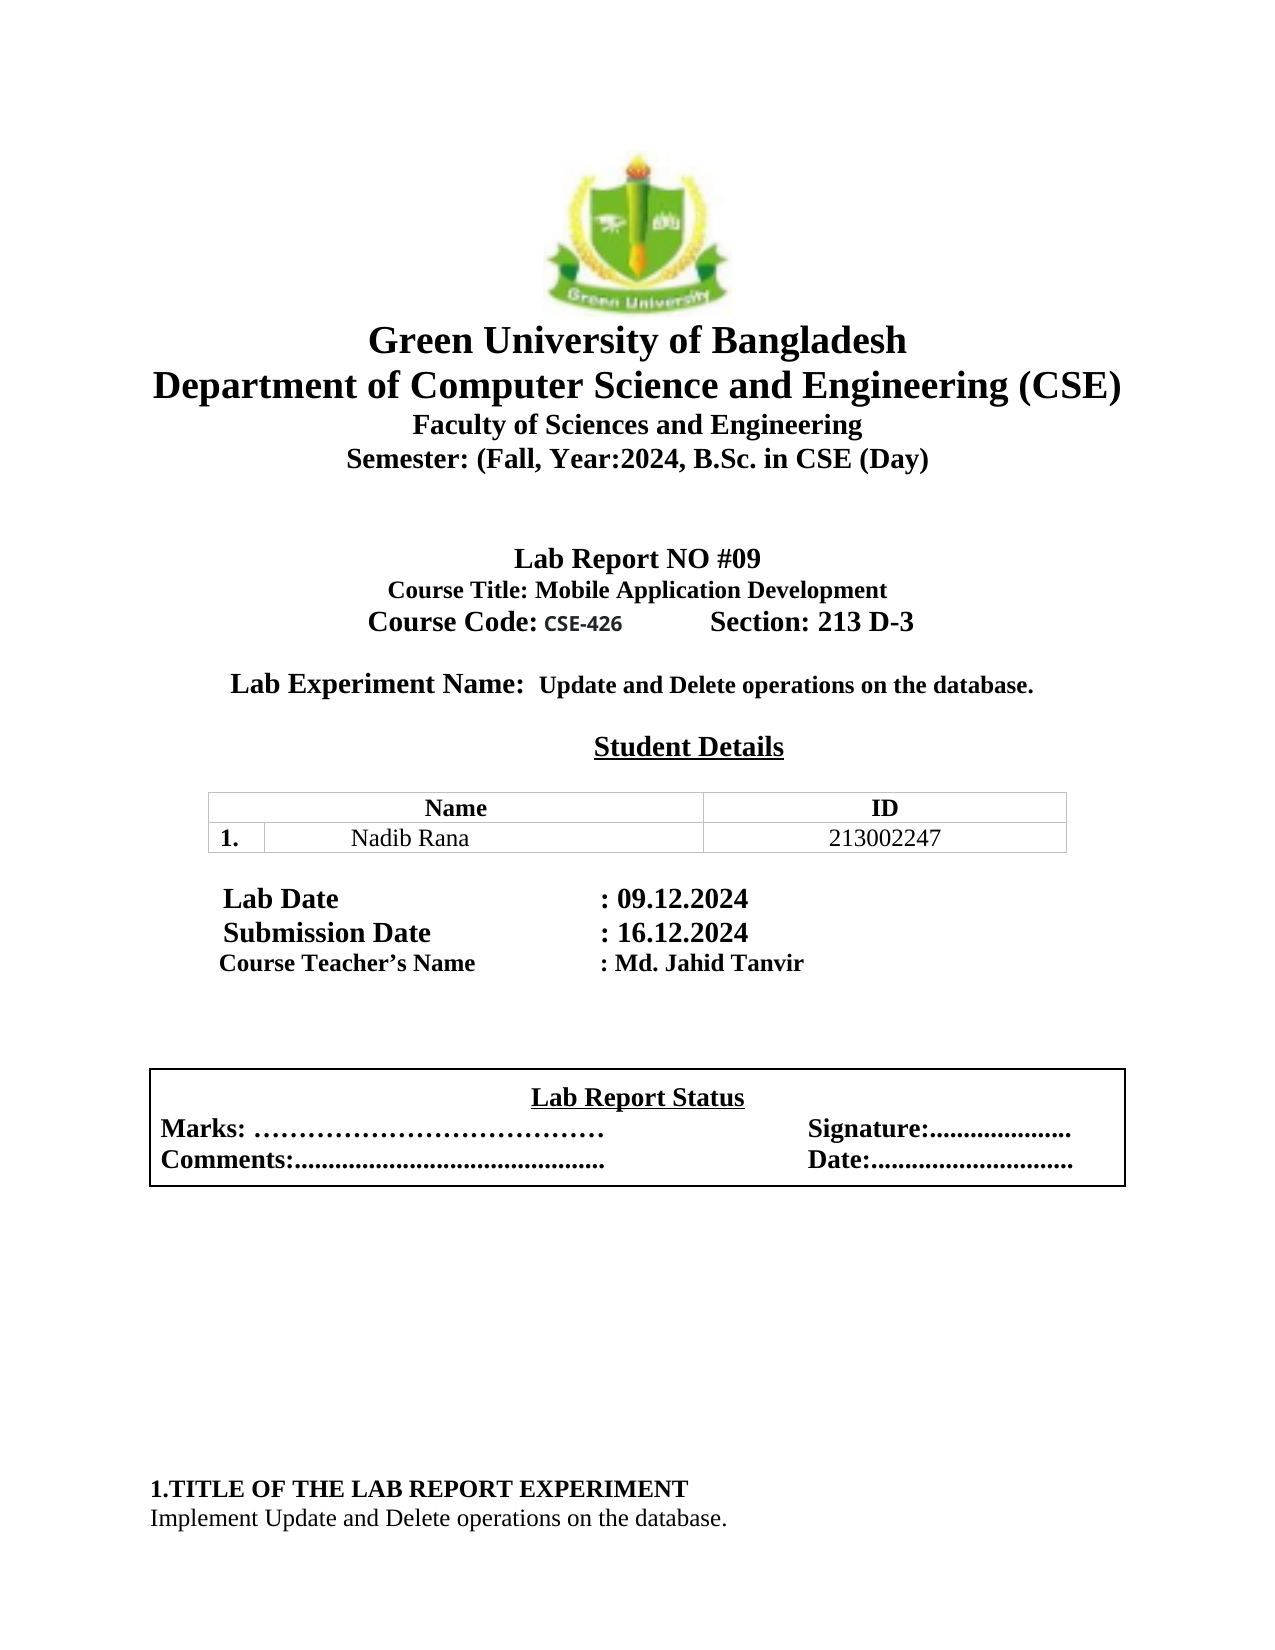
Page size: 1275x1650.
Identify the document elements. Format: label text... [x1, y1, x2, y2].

table_cell 213002247 [704, 823, 1066, 852]
text Course Code: CSE-426 Section: 213 D-3 [150, 604, 1125, 637]
picture [543, 150, 733, 317]
text Course Teacher’s Name : Md. Jahid Tanvir [150, 948, 1125, 977]
text Green University of Bangladesh [150, 316, 1125, 362]
table_cell 1. [209, 823, 264, 852]
text 1.TITLE OF THE LAB REPORT EXPERIMENT [150, 1474, 1125, 1503]
table_cell Nadib Rana [265, 823, 703, 852]
text Implement Update and Delete operations on the database. [150, 1503, 1125, 1532]
table_header Lab Report Status Marks: ………………………………… Signature:..................... Comments:.............................................. Date:.............................. [151, 1070, 1124, 1185]
text Semester: (Fall, Year:2024, B.Sc. in CSE (Day) [150, 441, 1125, 474]
text Submission Date : 16.12.2024 [150, 915, 1125, 948]
text Lab Experiment Name: Update and Delete operations on the database. [150, 667, 1125, 700]
text Lab Report NO #09 [150, 542, 1125, 575]
text Faculty of Sciences and Engineering [150, 407, 1125, 441]
table_header ID [704, 793, 1066, 822]
text Lab Date : 09.12.2024 [150, 881, 1125, 915]
text Student Details [150, 729, 1125, 763]
table_header Name [209, 793, 703, 822]
text Department of Computer Science and Engineering (CSE) [150, 362, 1125, 407]
text Course Title: Mobile Application Development [150, 575, 1125, 604]
